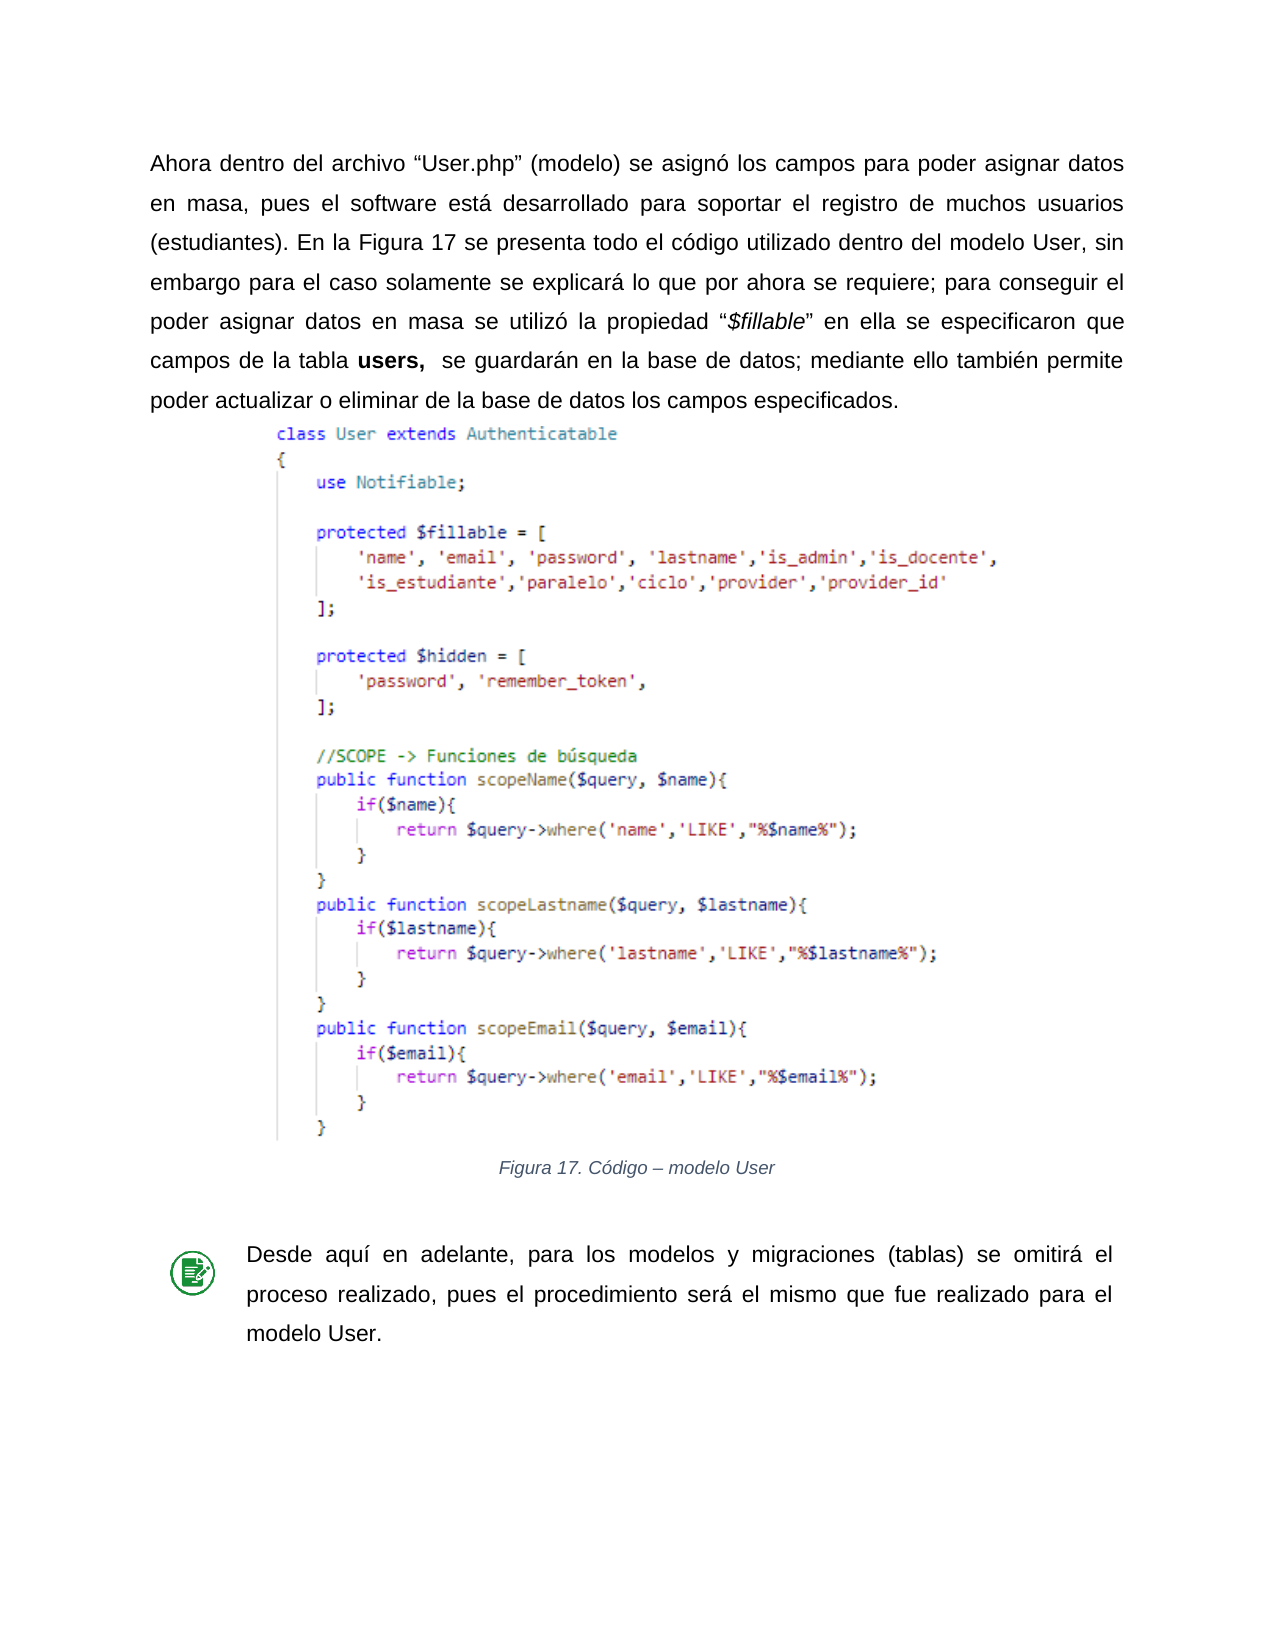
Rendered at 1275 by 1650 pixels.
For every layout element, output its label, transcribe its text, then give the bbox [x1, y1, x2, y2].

picture [272, 426, 1003, 1144]
table_header Desde aquí en adelante, para los modelos y migraciones (tablas) se omitirá el proceso realizado, pues el procedimiento será el mismo que fue realizado para el modelo User. [235, 1241, 1125, 1360]
text Ahora dentro del archivo “User.php” (modelo) se asignó los campos para poder asignar datos en masa, pues el software está desarrollado para soportar el registro de muchos usuarios (estudiantes). En la Figura 17 se presenta todo el código utilizado dentro del modelo User, sin embargo para el caso solamente se explicará lo que por ahora se requiere; para conseguir el poder asignar datos en masa se utilizó la propiedad “$fillable” en ella se especificaron que campos de la tabla users, se guardarán en la base de datos; mediante ello también permite poder actualizar o eliminar de la base de datos los campos especificados. [150, 150, 1125, 413]
table_header [150, 1241, 235, 1360]
picture [161, 1241, 224, 1304]
text Figura 17. Código – modelo User [150, 1157, 1125, 1178]
